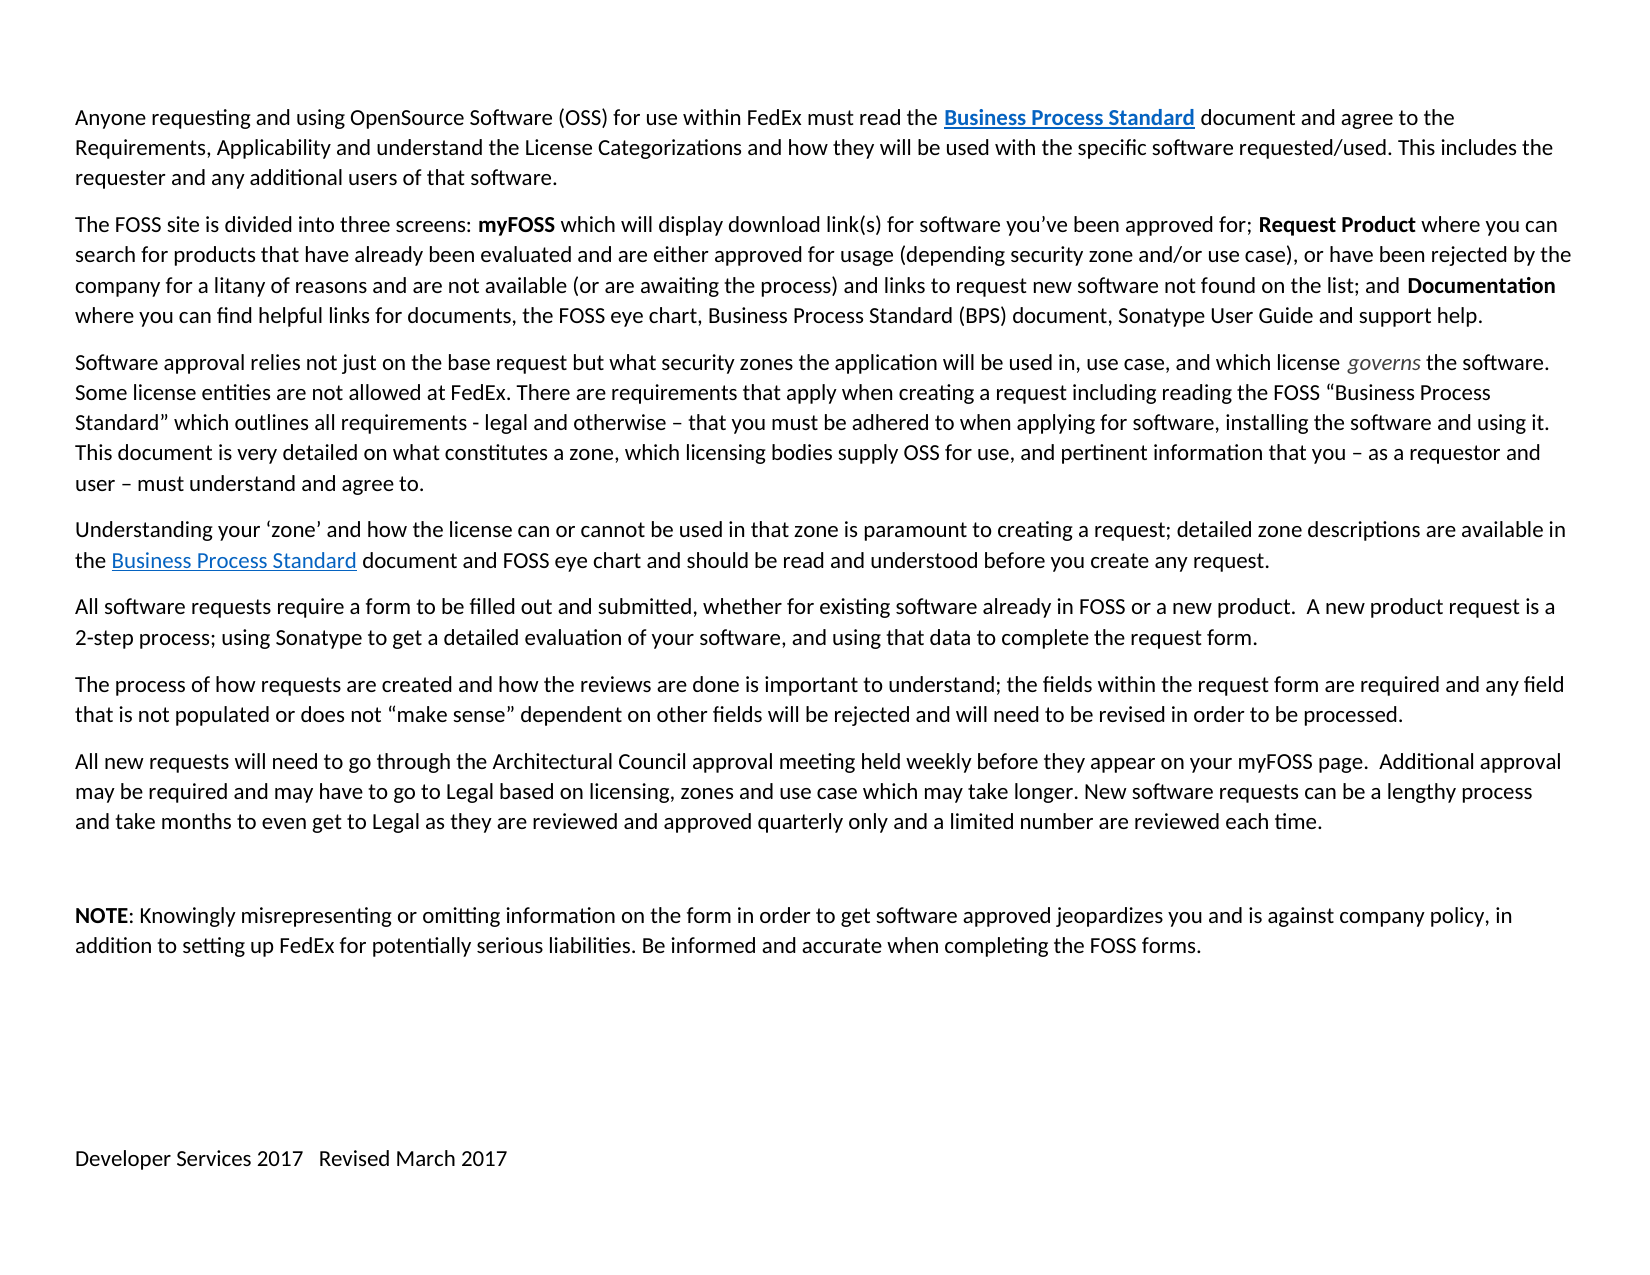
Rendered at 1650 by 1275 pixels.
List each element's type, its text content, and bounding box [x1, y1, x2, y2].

text Anyone requesting and using OpenSource Software (OSS) for use within FedEx must read the Business Process Standard document and agree to the Requirements, Applicability and understand the License Categorizations and how they will be used with the specific software requested/used. This includes the requester and any additional users of that software. [75, 103, 1575, 191]
text The process of how requests are created and how the reviews are done is important to understand; the fields within the request form are required and any field that is not populated or does not “make sense” dependent on other fields will be rejected and will need to be revised in order to be processed. [75, 670, 1575, 728]
text Software approval relies not just on the base request but what security zones the application will be used in, use case, and which license governs the software. Some license entities are not allowed at FedEx. There are requirements that apply when creating a request including reading the FOSS “Business Process Standard” which outlines all requirements - legal and otherwise – that you must be adhered to when applying for software, installing the software and using it. This document is very detailed on what constitutes a zone, which licensing bodies supply OSS for use, and pertinent information that you – as a requestor and user – must understand and agree to. [75, 348, 1575, 497]
text NOTE: Knowingly misrepresenting or omitting information on the form in order to get software approved jeopardizes you and is against company policy, in addition to setting up FedEx for potentially serious liabilities. Be informed and accurate when completing the FOSS forms. [75, 901, 1575, 959]
text The FOSS site is divided into three screens: myFOSS which will display download link(s) for software you’ve been approved for; Request Product where you can search for products that have already been evaluated and are either approved for usage (depending security zone and/or use case), or have been rejected by the company for a litany of reasons and are not available (or are awaiting the process) and links to request new software not found on the list; and Documentation where you can find helpful links for documents, the FOSS eye chart, Business Process Standard (BPS) document, Sonatype User Guide and support help. [75, 210, 1575, 329]
text Understanding your ‘zone’ and how the license can or cannot be used in that zone is paramount to creating a request; detailed zone descriptions are available in the Business Process Standard document and FOSS eye chart and should be read and understood before you create any request. [75, 516, 1575, 574]
text All new requests will need to go through the Architectural Council approval meeting held weekly before they appear on your myFOSS page. Additional approval may be required and may have to go to Legal based on licensing, zones and use case which may take longer. New software requests can be a lengthy process and take months to even get to Legal as they are reviewed and approved quarterly only and a limited number are reviewed each time. [75, 747, 1575, 835]
text All software requests require a form to be filled out and submitted, whether for existing software already in FOSS or a new product. A new product request is a 2-step process; using Sonatype to get a detailed evaluation of your software, and using that data to complete the request form. [75, 593, 1575, 651]
